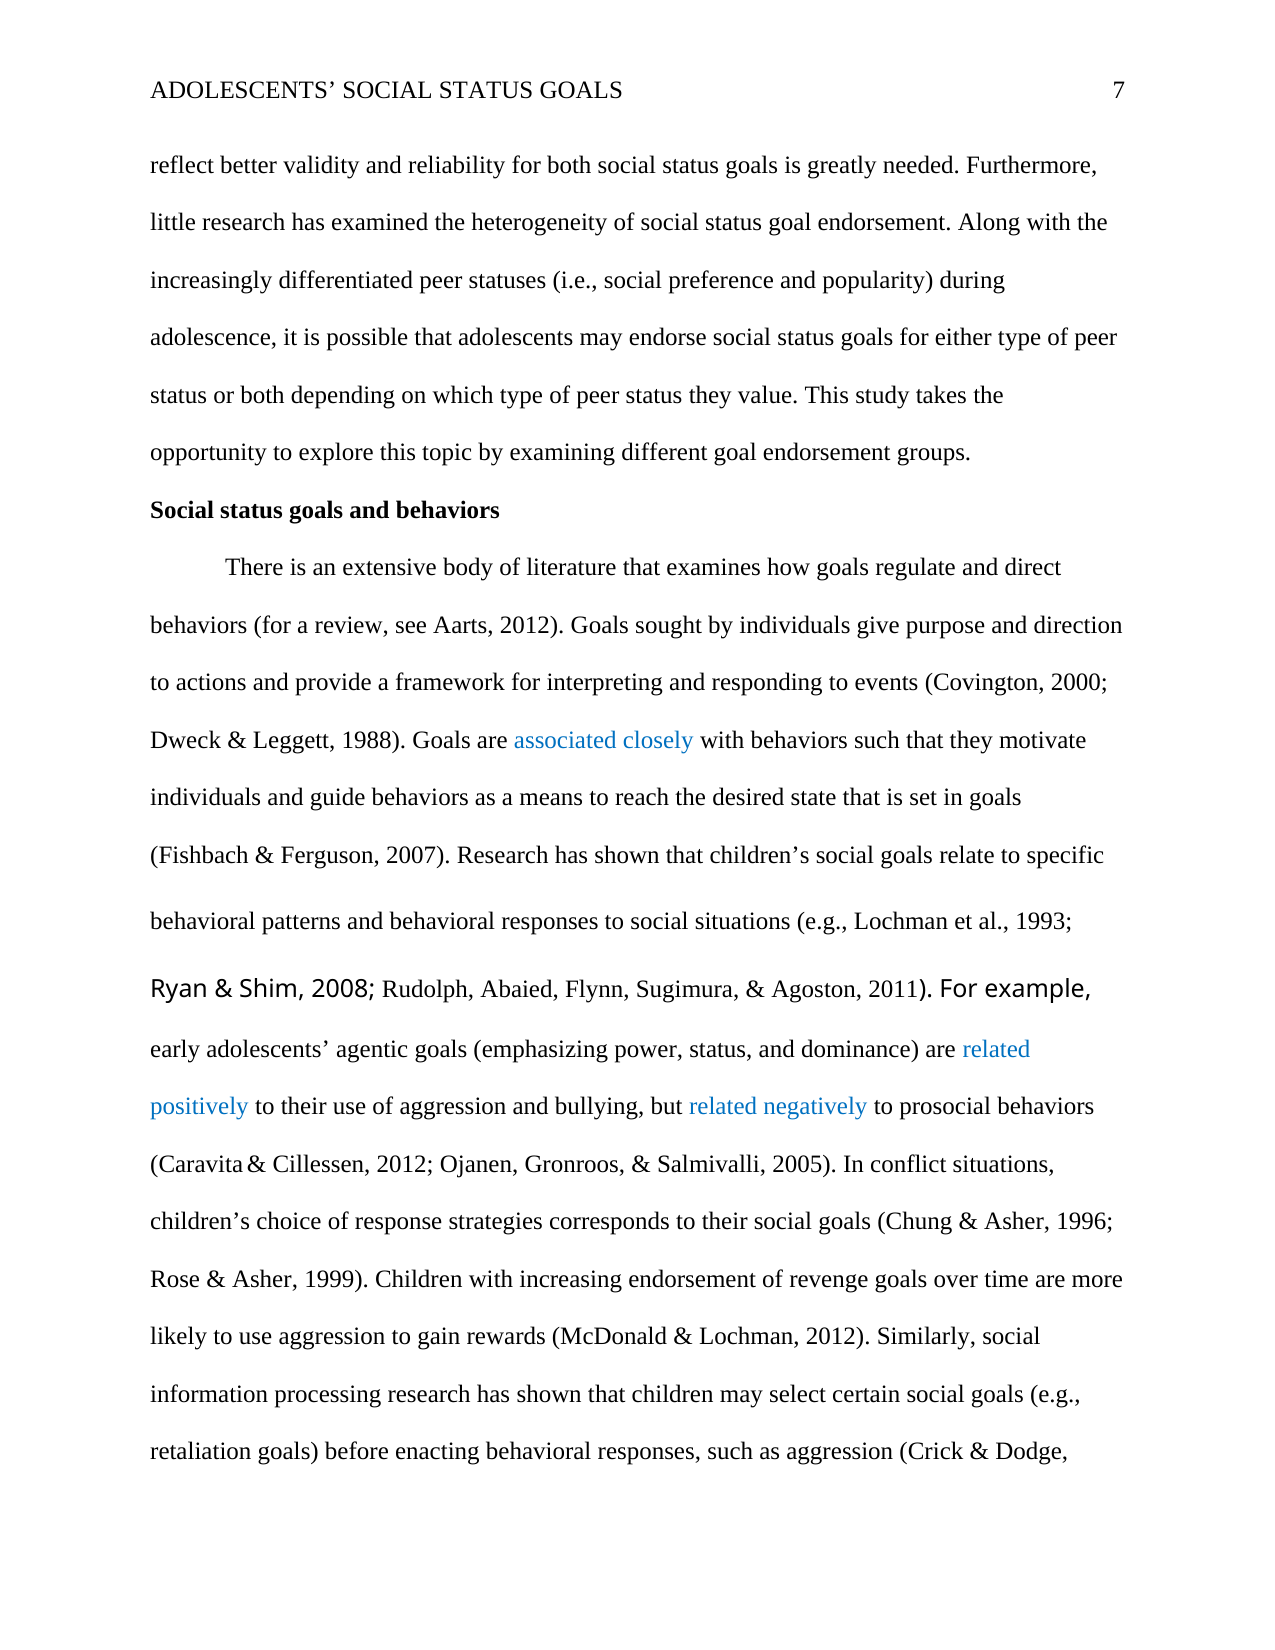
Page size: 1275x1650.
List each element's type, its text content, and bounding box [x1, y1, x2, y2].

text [150, 552, 1125, 1465]
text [150, 150, 1125, 466]
text Social status goals and behaviors [150, 495, 1125, 524]
